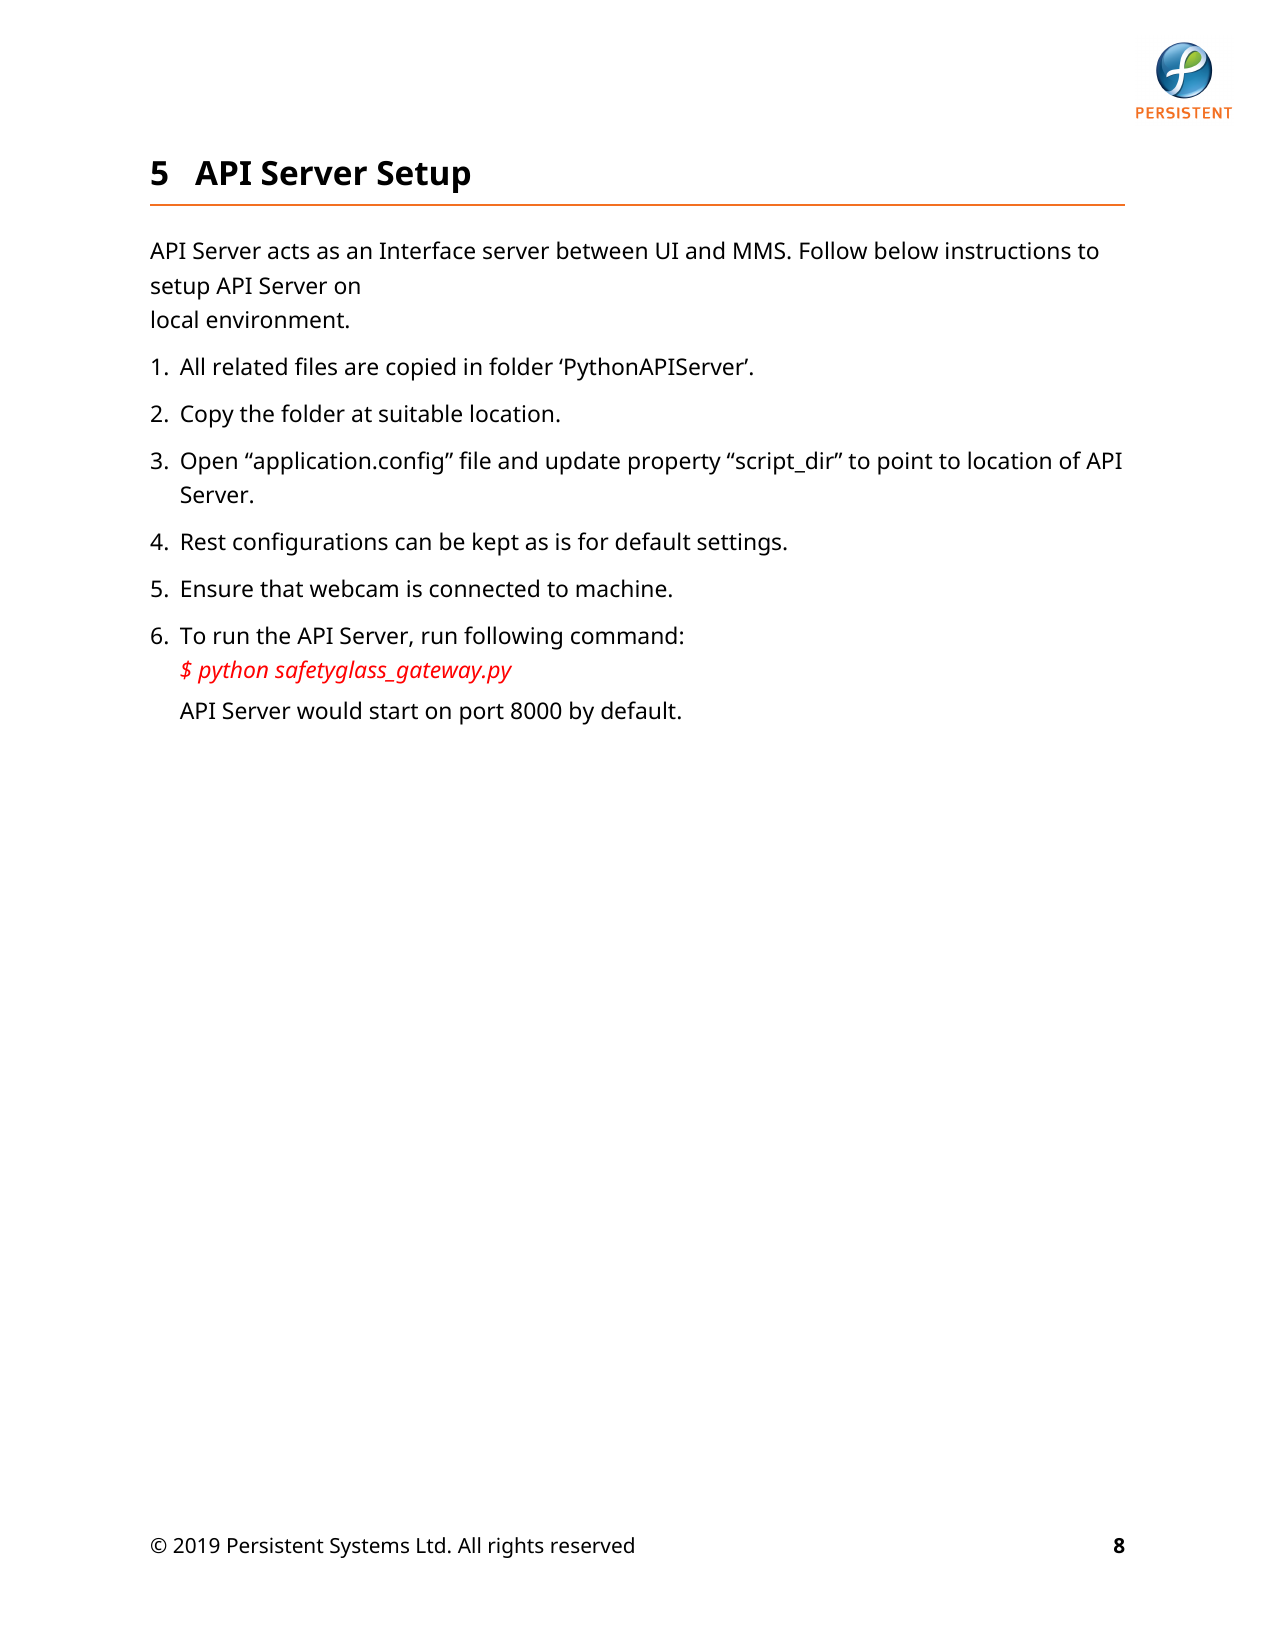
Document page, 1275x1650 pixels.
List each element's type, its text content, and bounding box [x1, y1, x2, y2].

picture [1134, 35, 1235, 126]
list Copy the folder at suitable location. [150, 398, 1125, 429]
text API Server acts as an Interface server between UI and MMS. Follow below instructions to setup API Server on local environment. [150, 235, 1125, 335]
subtitle API Server Setup [150, 150, 1125, 204]
list API Server would start on port 8000 by default. [179, 695, 1125, 726]
list All related files are copied in folder ‘PythonAPIServer’. [150, 351, 1125, 382]
list Rest configurations can be kept as is for default settings. [150, 526, 1125, 557]
list Open “application.config” file and update property “script_dir” to point to location of API Server. [150, 445, 1125, 510]
list Ensure that webcam is connected to machine. [150, 573, 1125, 604]
list To run the API Server, run following command: $ python safetyglass_gateway.py [150, 620, 1125, 685]
